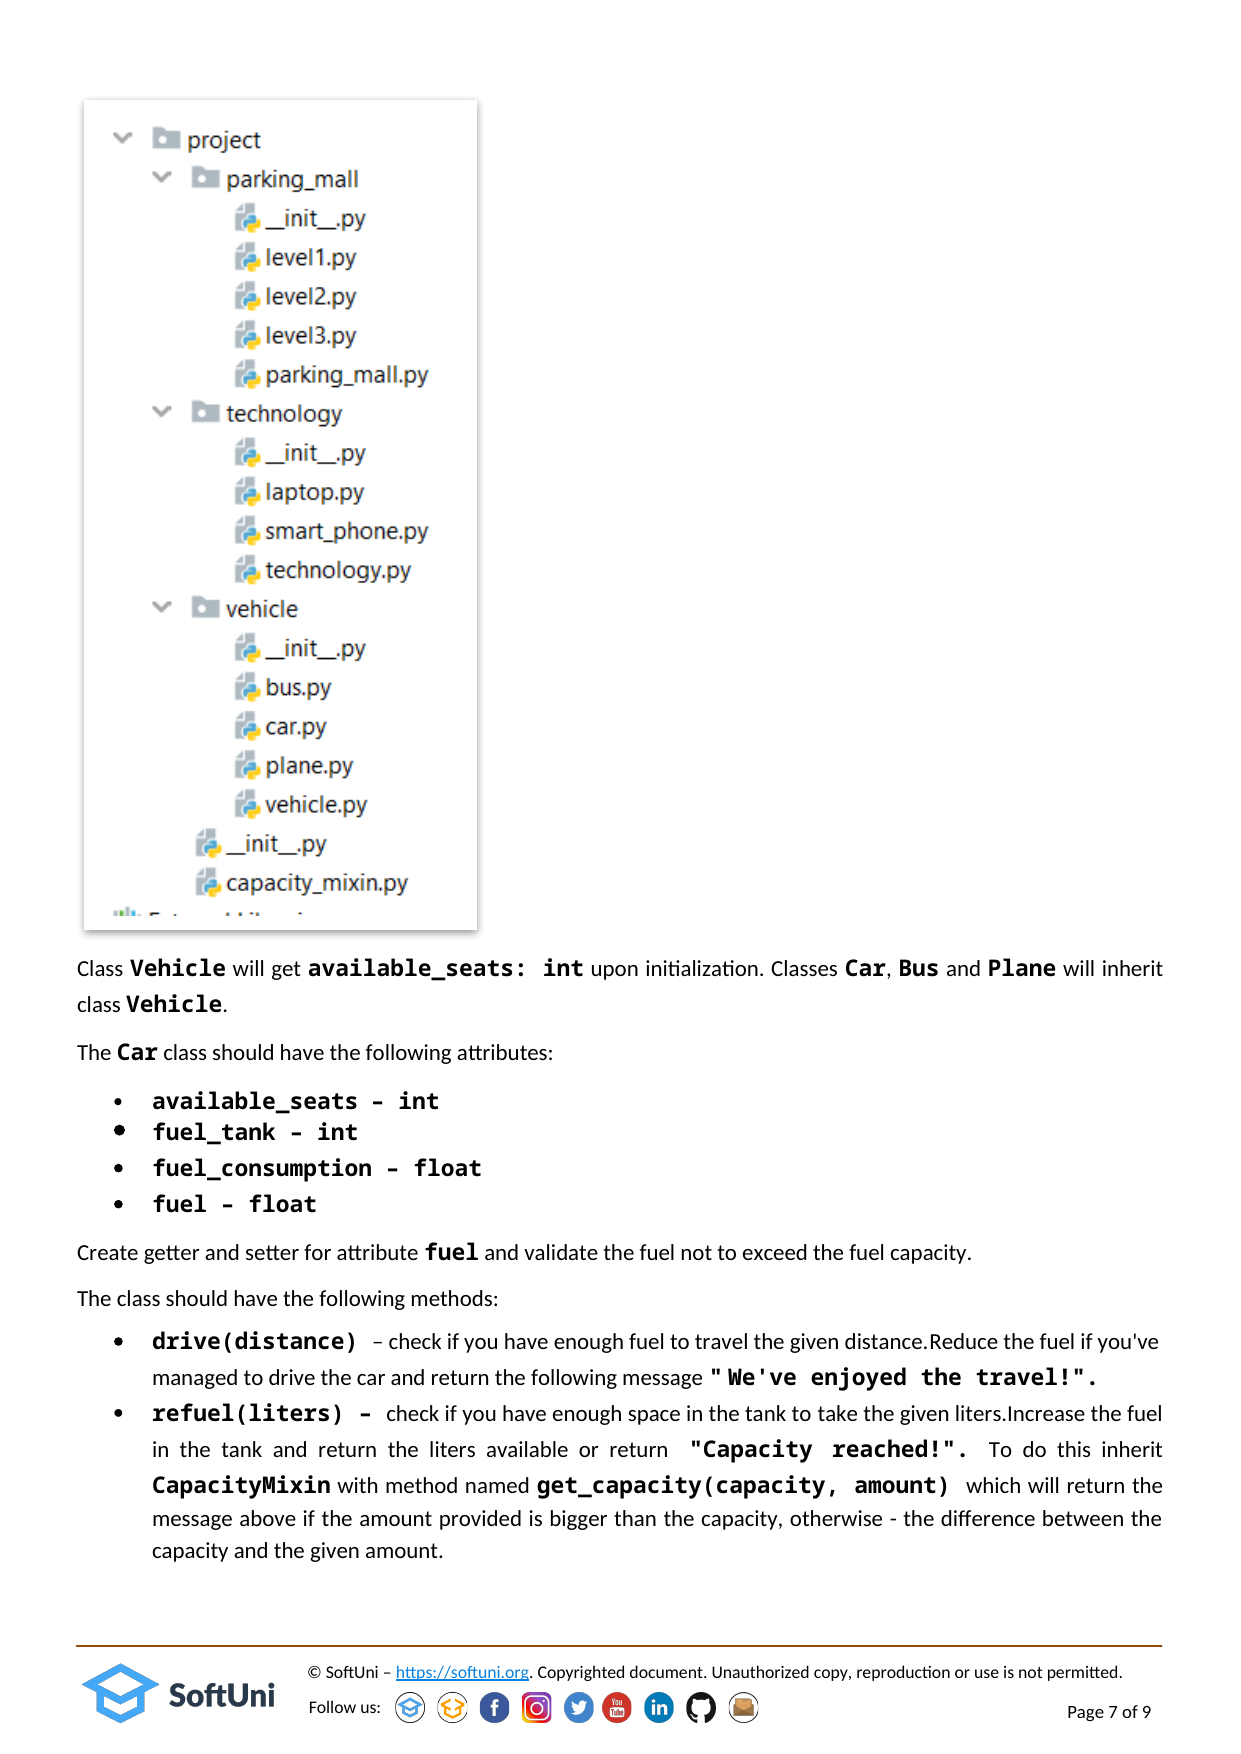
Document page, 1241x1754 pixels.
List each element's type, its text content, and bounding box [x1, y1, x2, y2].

list fuel_tank – int [114, 1116, 1163, 1147]
picture [99, 114, 463, 916]
picture [658, 1705, 667, 1714]
picture [602, 1692, 632, 1723]
picture [564, 1692, 594, 1723]
picture [395, 1692, 425, 1723]
list fuel – float [114, 1188, 1163, 1219]
list available_seats – int [114, 1084, 1163, 1116]
text The Car class should have the following attributes: [77, 1036, 1163, 1067]
picture [665, 1692, 674, 1701]
picture [665, 1714, 674, 1723]
text Class Vehicle will get available_seats: int upon initialization. Classes Car, Bus and Plane will inherit class Vehicle. [77, 952, 1163, 1019]
picture [644, 1714, 653, 1723]
picture [479, 1692, 510, 1723]
list fuel_consumption – float [114, 1152, 1163, 1183]
picture [522, 1692, 552, 1723]
picture [728, 1692, 759, 1723]
picture [644, 1692, 653, 1701]
list drive(distance) – check if you have enough fuel to travel the given distance.Reduce the fuel if you've managed to drive the car and return the following message " We've enjoyed the travel!". [114, 1325, 1163, 1392]
picture [75, 1658, 281, 1729]
text Create getter and setter for attribute fuel and validate the fuel not to exceed the fuel capacity. [77, 1236, 1163, 1267]
list refuel(liters) – check if you have enough space in the tank to take the given liters.Increase the fuel in the tank and return the liters available or return "Capacity reached!". To do this inherit CapacityMixin with method named get_capacity(capacity, amount) which will return the message above if the amount provided is bigger than the capacity, otherwise - the difference between the capacity and the given amount. [114, 1397, 1163, 1564]
text The class should have the following methods: [77, 1284, 1163, 1313]
picture [437, 1692, 468, 1723]
picture [686, 1692, 716, 1723]
